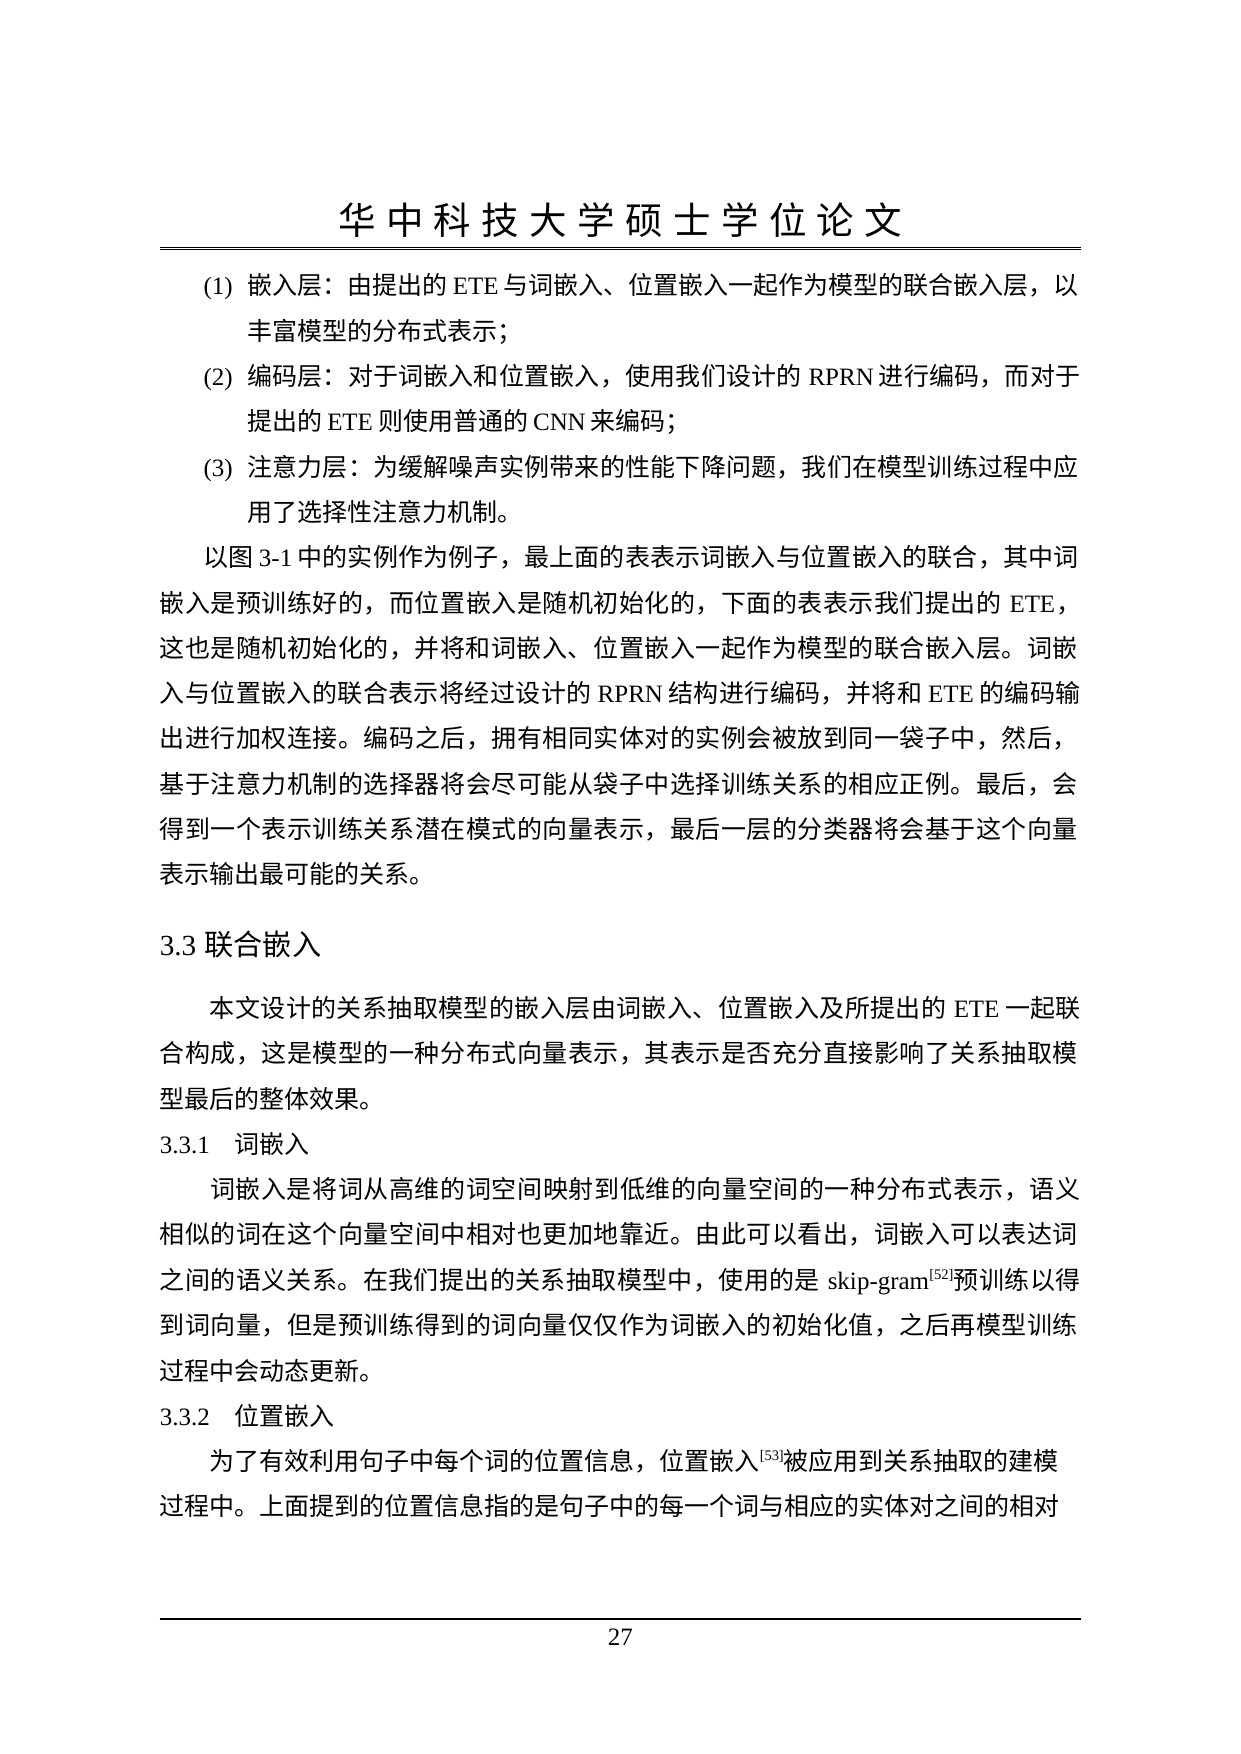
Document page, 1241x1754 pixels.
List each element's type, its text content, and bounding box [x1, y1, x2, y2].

subtitle 联合嵌入 [159, 921, 1081, 963]
text 本文设计的关系抽取模型的嵌入层由词嵌入、位置嵌入及所提出的ETE一起联合构成，这是模型的一种分布式向量表示，其表示是否充分直接影响了关系抽取模型最后的整体效果。 [159, 988, 1081, 1115]
list 嵌入层：由提出的ETE与词嵌入、位置嵌入一起作为模型的联合嵌入层，以丰富模型的分布式表示； [203, 266, 1081, 347]
text 词嵌入是将词从高维的词空间映射到低维的向量空间的一种分布式表示，语义相似的词在这个向量空间中相对也更加地靠近。由此可以看出，词嵌入可以表达词之间的语义关系。在我们提出的关系抽取模型中，使用的是skip-gram[52]预训练以得到词向量，但是预训练得到的词向量仅仅作为词嵌入的初始化值，之后再模型训练过程中会动态更新。 [159, 1170, 1081, 1387]
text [159, 1442, 1081, 1523]
list 注意力层：为缓解噪声实例带来的性能下降问题，我们在模型训练过程中应用了选择性注意力机制。 [203, 447, 1081, 529]
text 以图3-1中的实例作为例子，最上面的表表示词嵌入与位置嵌入的联合，其中词嵌入是预训练好的，而位置嵌入是随机初始化的，下面的表表示我们提出的ETE，这也是随机初始化的，并将和词嵌入、位置嵌入一起作为模型的联合嵌入层。词嵌入与位置嵌入的联合表示将经过设计的RPRN结构进行编码，并将和ETE的编码输出进行加权连接。编码之后，拥有相同实体对的实例会被放到同一袋子中，然后，基于注意力机制的选择器将会尽可能从袋子中选择训练关系的相应正例。最后，会得到一个表示训练关系潜在模式的向量表示，最后一层的分类器将会基于这个向量表示输出最可能的关系。 [159, 538, 1081, 891]
list 编码层：对于词嵌入和位置嵌入，使用我们设计的RPRN进行编码，而对于提出的ETE则使用普通的CNN来编码； [203, 356, 1081, 438]
subtitle 词嵌入 [159, 1124, 1081, 1161]
subtitle 位置嵌入 [159, 1396, 1081, 1432]
